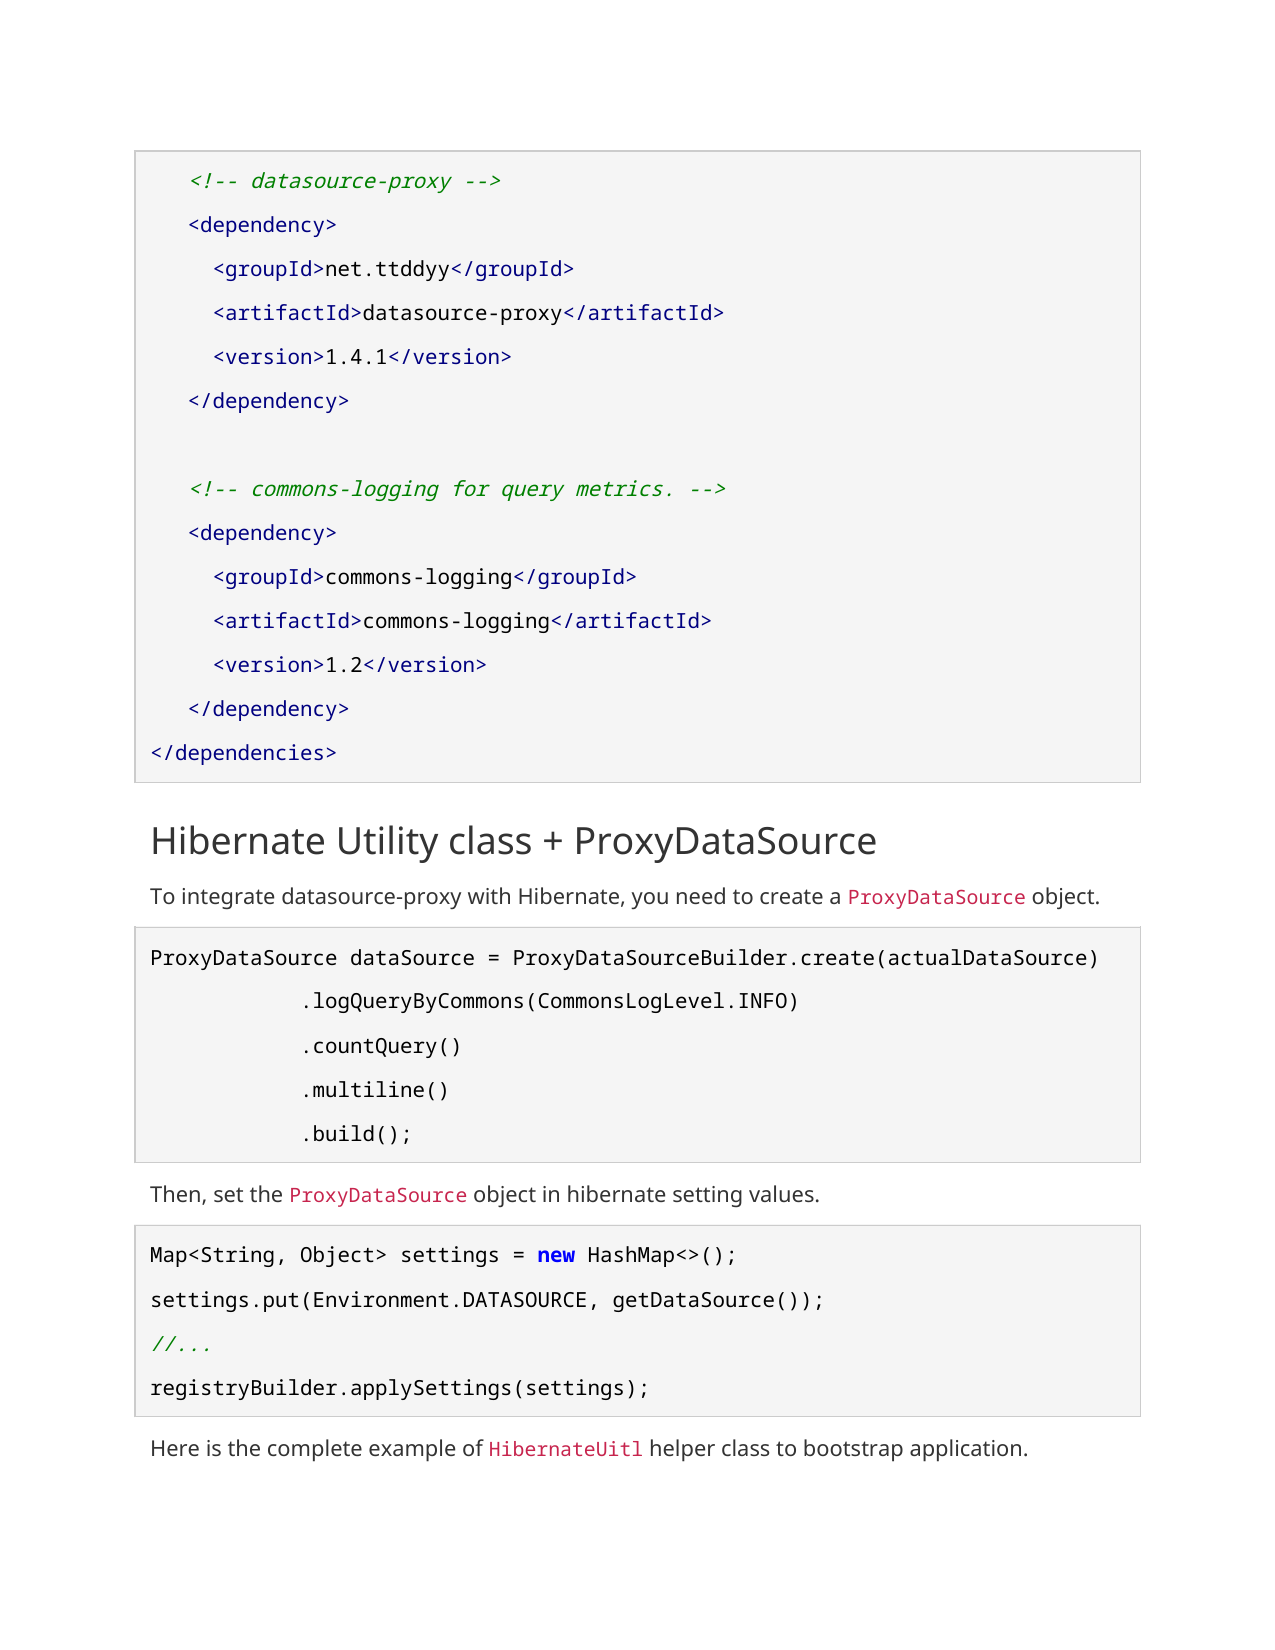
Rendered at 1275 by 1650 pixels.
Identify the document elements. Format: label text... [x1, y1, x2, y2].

text //... [136, 1313, 1140, 1357]
text <dependency> [136, 194, 1140, 238]
text Hibernate Utility class + ProxyDataSource [150, 814, 1125, 865]
text <!-- commons-logging for query metrics. --> [136, 458, 1140, 502]
text <groupId>commons-logging</groupId> [136, 546, 1140, 590]
text </dependency> [136, 678, 1140, 722]
text <artifactId>commons-logging</artifactId> [136, 590, 1140, 634]
text .build(); [136, 1103, 1140, 1162]
text To integrate datasource-proxy with Hibernate, you need to create a ProxyDataSource object. [150, 881, 1125, 911]
text <artifactId>datasource-proxy</artifactId> [136, 282, 1140, 326]
text .countQuery() [136, 1014, 1140, 1059]
text Map<String, Object> settings = new HashMap<>(); [136, 1226, 1140, 1268]
text ProxyDataSource dataSource = ProxyDataSourceBuilder.create(actualDataSource) [136, 928, 1140, 971]
text Then, set the ProxyDataSource object in hibernate setting values. [150, 1179, 1125, 1209]
text settings.put(Environment.DATASOURCE, getDataSource()); [136, 1268, 1140, 1313]
text <version>1.2</version> [136, 634, 1140, 678]
text Here is the complete example of HibernateUitl helper class to bootstrap application. [150, 1433, 1125, 1463]
text <dependency> [136, 502, 1140, 546]
text <groupId>net.ttddyy</groupId> [136, 238, 1140, 282]
text .logQueryByCommons(CommonsLogLevel.INFO) [136, 971, 1140, 1014]
text <version>1.4.1</version> [136, 326, 1140, 370]
text <!-- datasource-proxy --> [136, 152, 1140, 194]
text </dependencies> [136, 722, 1140, 782]
text </dependency> [136, 370, 1140, 414]
text .multiline() [136, 1059, 1140, 1103]
text registryBuilder.applySettings(settings); [136, 1357, 1140, 1416]
